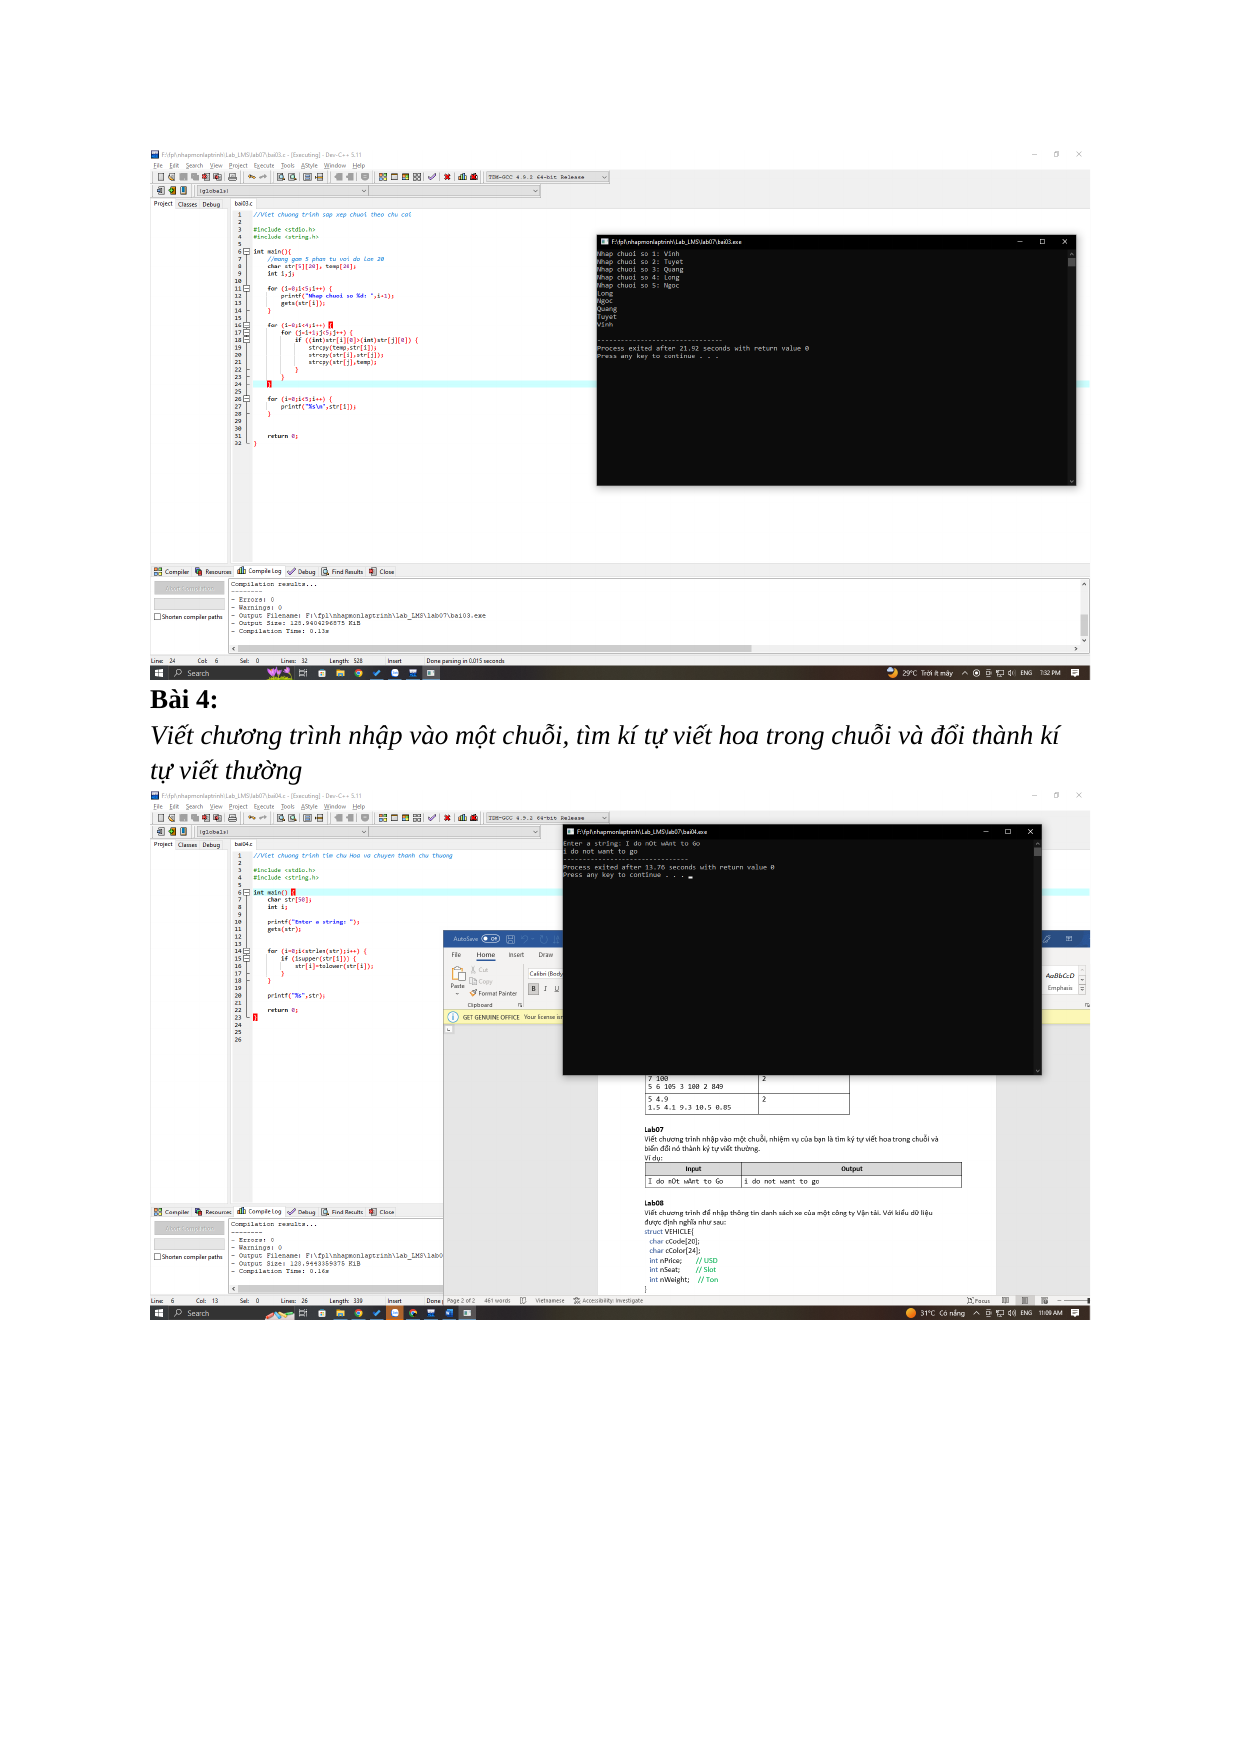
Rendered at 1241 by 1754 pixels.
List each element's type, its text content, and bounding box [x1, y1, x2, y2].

text Bài 4: [150, 683, 1090, 714]
picture [150, 790, 1091, 1320]
text Viết chương trình nhập vào một chuỗi, tìm kí tự viết hoa trong chuỗi và đổi thành kí tự viết thường [150, 719, 1090, 786]
picture [150, 150, 1091, 680]
